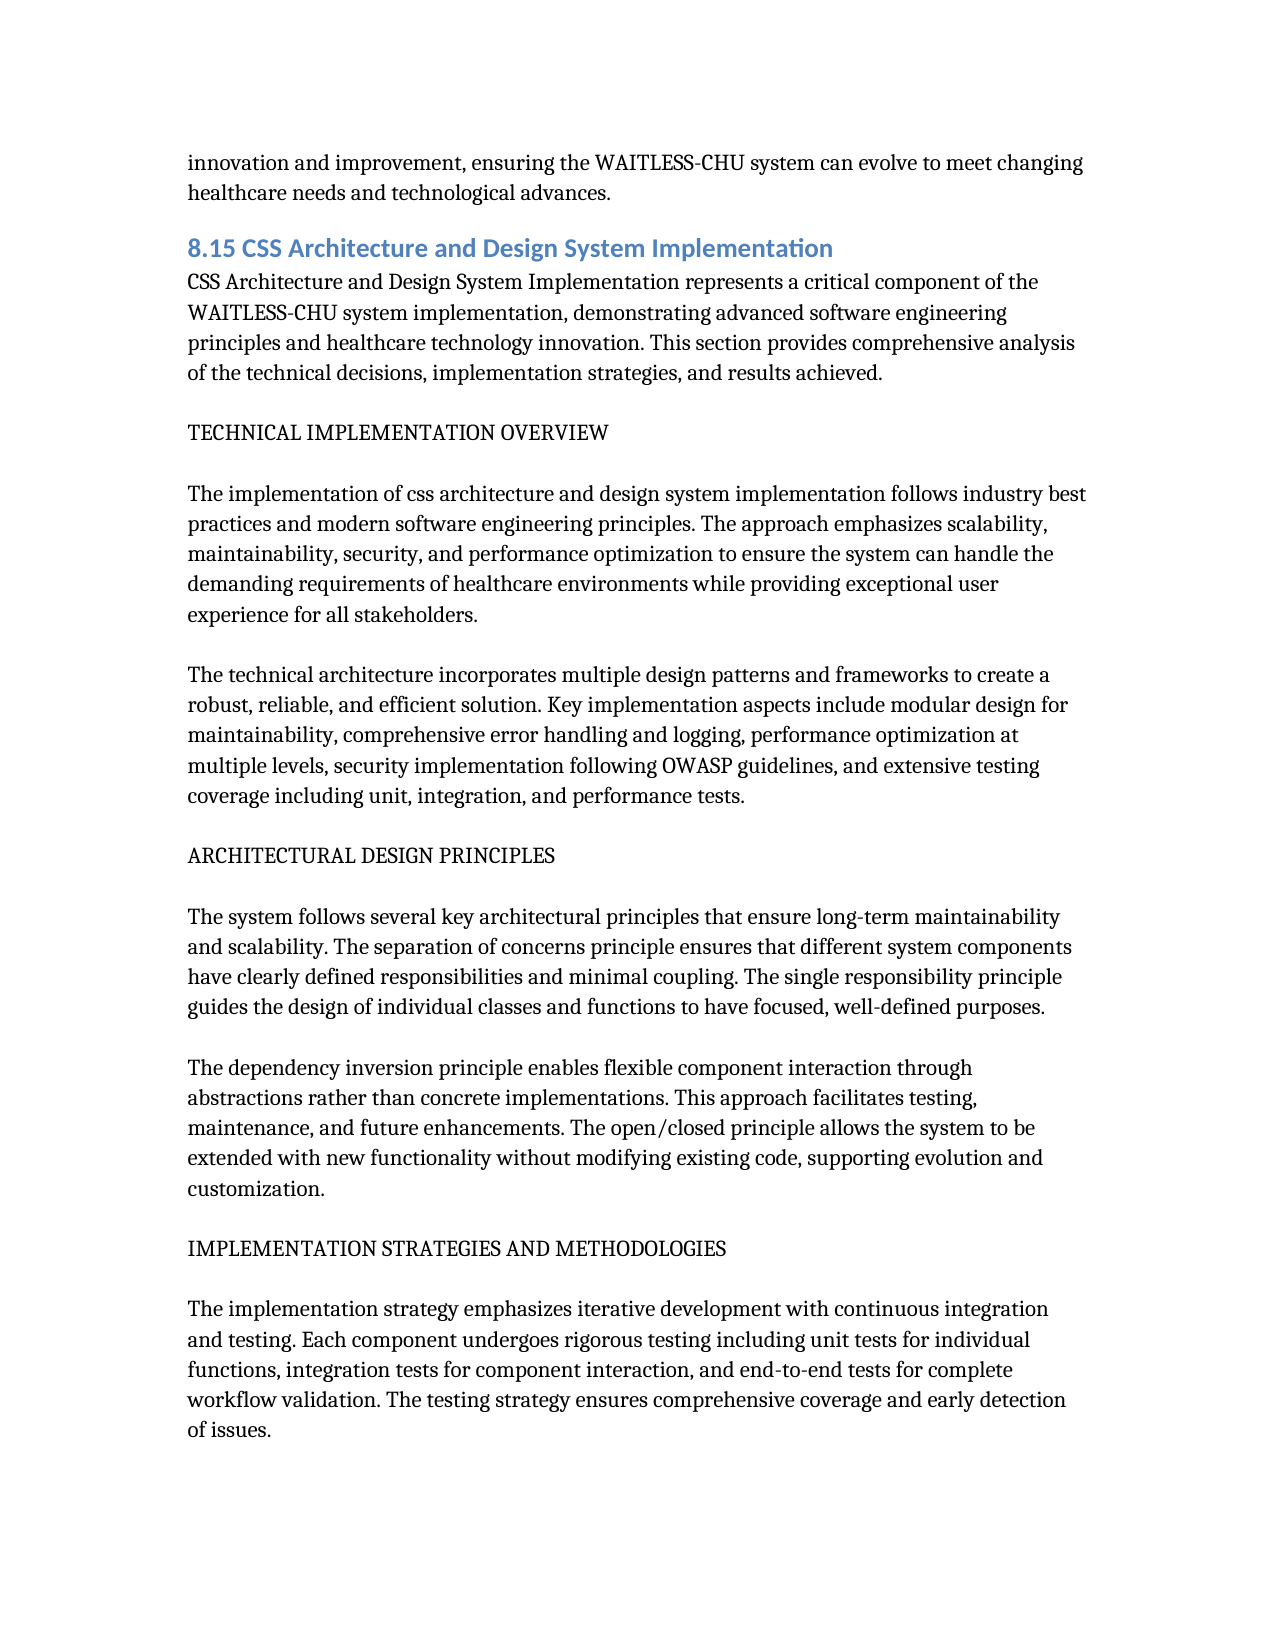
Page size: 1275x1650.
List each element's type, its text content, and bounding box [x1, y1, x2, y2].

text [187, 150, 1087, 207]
subtitle 8.15 CSS Architecture and Design System Implementation [187, 231, 1087, 264]
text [187, 269, 1087, 1474]
